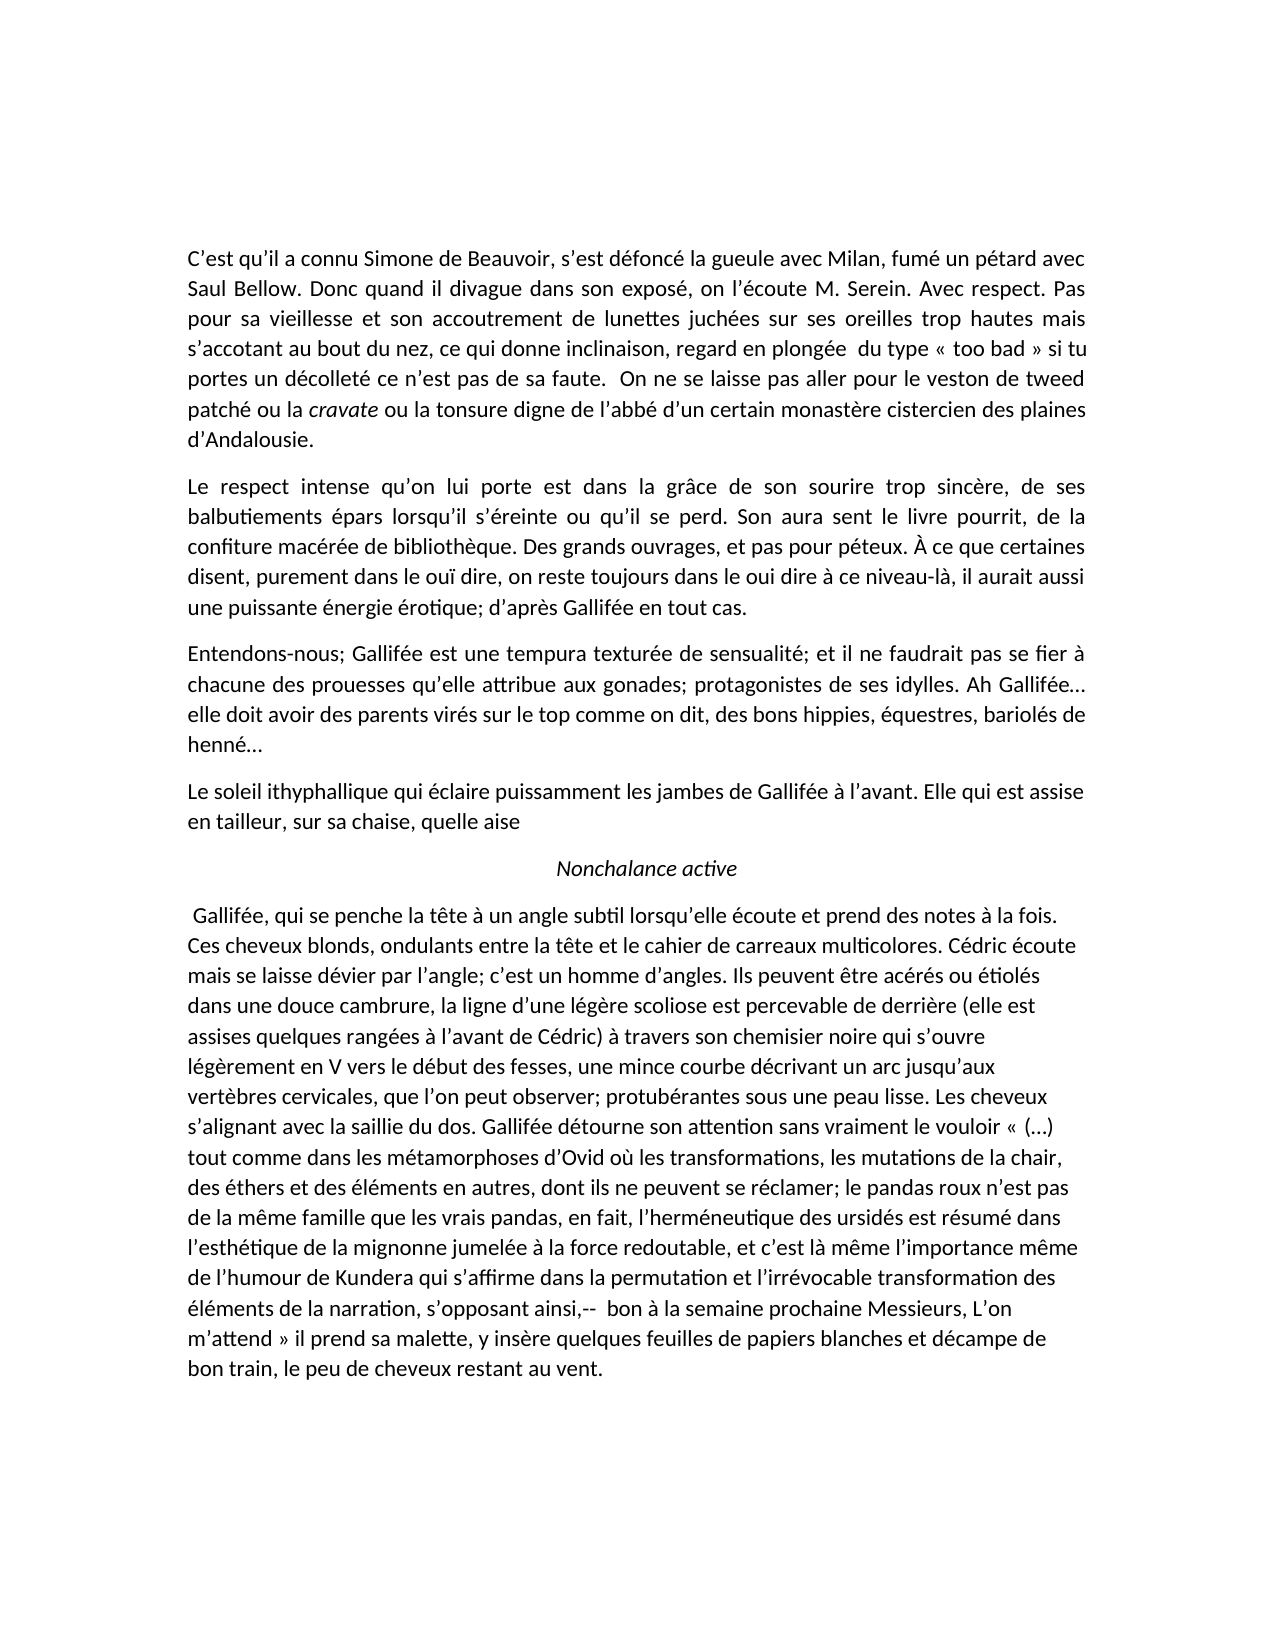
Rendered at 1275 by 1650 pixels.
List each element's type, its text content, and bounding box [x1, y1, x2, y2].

text Gallifée, qui se penche la tête à un angle subtil lorsqu’elle écoute et prend des notes à la fois. Ces cheveux blonds, ondulants entre la tête et le cahier de carreaux multicolores. Cédric écoute mais se laisse dévier par l’angle; c’est un homme d’angles. Ils peuvent être acérés ou étiolés dans une douce cambrure, la ligne d’une légère scoliose est percevable de derrière (elle est assises quelques rangées à l’avant de Cédric) à travers son chemisier noire qui s’ouvre légèrement en V vers le début des fesses, une mince courbe décrivant un arc jusqu’aux vertèbres cervicales, que l’on peut observer; protubérantes sous une peau lisse. Les cheveux s’alignant avec la saillie du dos. Gallifée détourne son attention sans vraiment le vouloir « (…) tout comme dans les métamorphoses d’Ovid où les transformations, les mutations de la chair, des éthers et des éléments en autres, dont ils ne peuvent se réclamer; le pandas roux n’est pas de la même famille que les vrais pandas, en fait, l’herméneutique des ursidés est résumé dans l’esthétique de la mignonne jumelée à la force redoutable, et c’est là même l’importance même de l’humour de Kundera qui s’affirme dans la permutation et l’irrévocable transformation des éléments de la narration, s’opposant ainsi,-- bon à la semaine prochaine Messieurs, L’on m’attend » il prend sa malette, y insère quelques feuilles de papiers blanches et décampe de bon train, le peu de cheveux restant au vent. [187, 901, 1087, 1382]
text Nonchalance active [187, 854, 1087, 882]
text Le respect intense qu’on lui porte est dans la grâce de son sourire trop sincère, de ses balbutiements épars lorsqu’il s’éreinte ou qu’il se perd. Son aura sent le livre pourrit, de la confiture macérée de bibliothèque. Des grands ouvrages, et pas pour péteux. À ce que certaines disent, purement dans le ouï dire, on reste toujours dans le oui dire à ce niveau-là, il aurait aussi une puissante énergie érotique; d’après Gallifée en tout cas. [187, 472, 1087, 621]
text Entendons-nous; Gallifée est une tempura texturée de sensualité; et il ne faudrait pas se fier à chacune des prouesses qu’elle attribue aux gonades; protagonistes de ses idylles. Ah Gallifée… elle doit avoir des parents virés sur le top comme on dit, des bons hippies, équestres, bariolés de henné… [187, 639, 1087, 758]
text Le soleil ithyphallique qui éclaire puissamment les jambes de Gallifée à l’avant. Elle qui est assise en tailleur, sur sa chaise, quelle aise [187, 777, 1087, 835]
text C’est qu’il a connu Simone de Beauvoir, s’est défoncé la gueule avec Milan, fumé un pétard avec Saul Bellow. Donc quand il divague dans son exposé, on l’écoute M. Serein. Avec respect. Pas pour sa vieillesse et son accoutrement de lunettes juchées sur ses oreilles trop hautes mais s’accotant au bout du nez, ce qui donne inclinaison, regard en plongée du type « too bad » si tu portes un décolleté ce n’est pas de sa faute. On ne se laisse pas aller pour le veston de tweed patché ou la cravate ou la tonsure digne de l’abbé d’un certain monastère cistercien des plaines d’Andalousie. [187, 244, 1087, 453]
